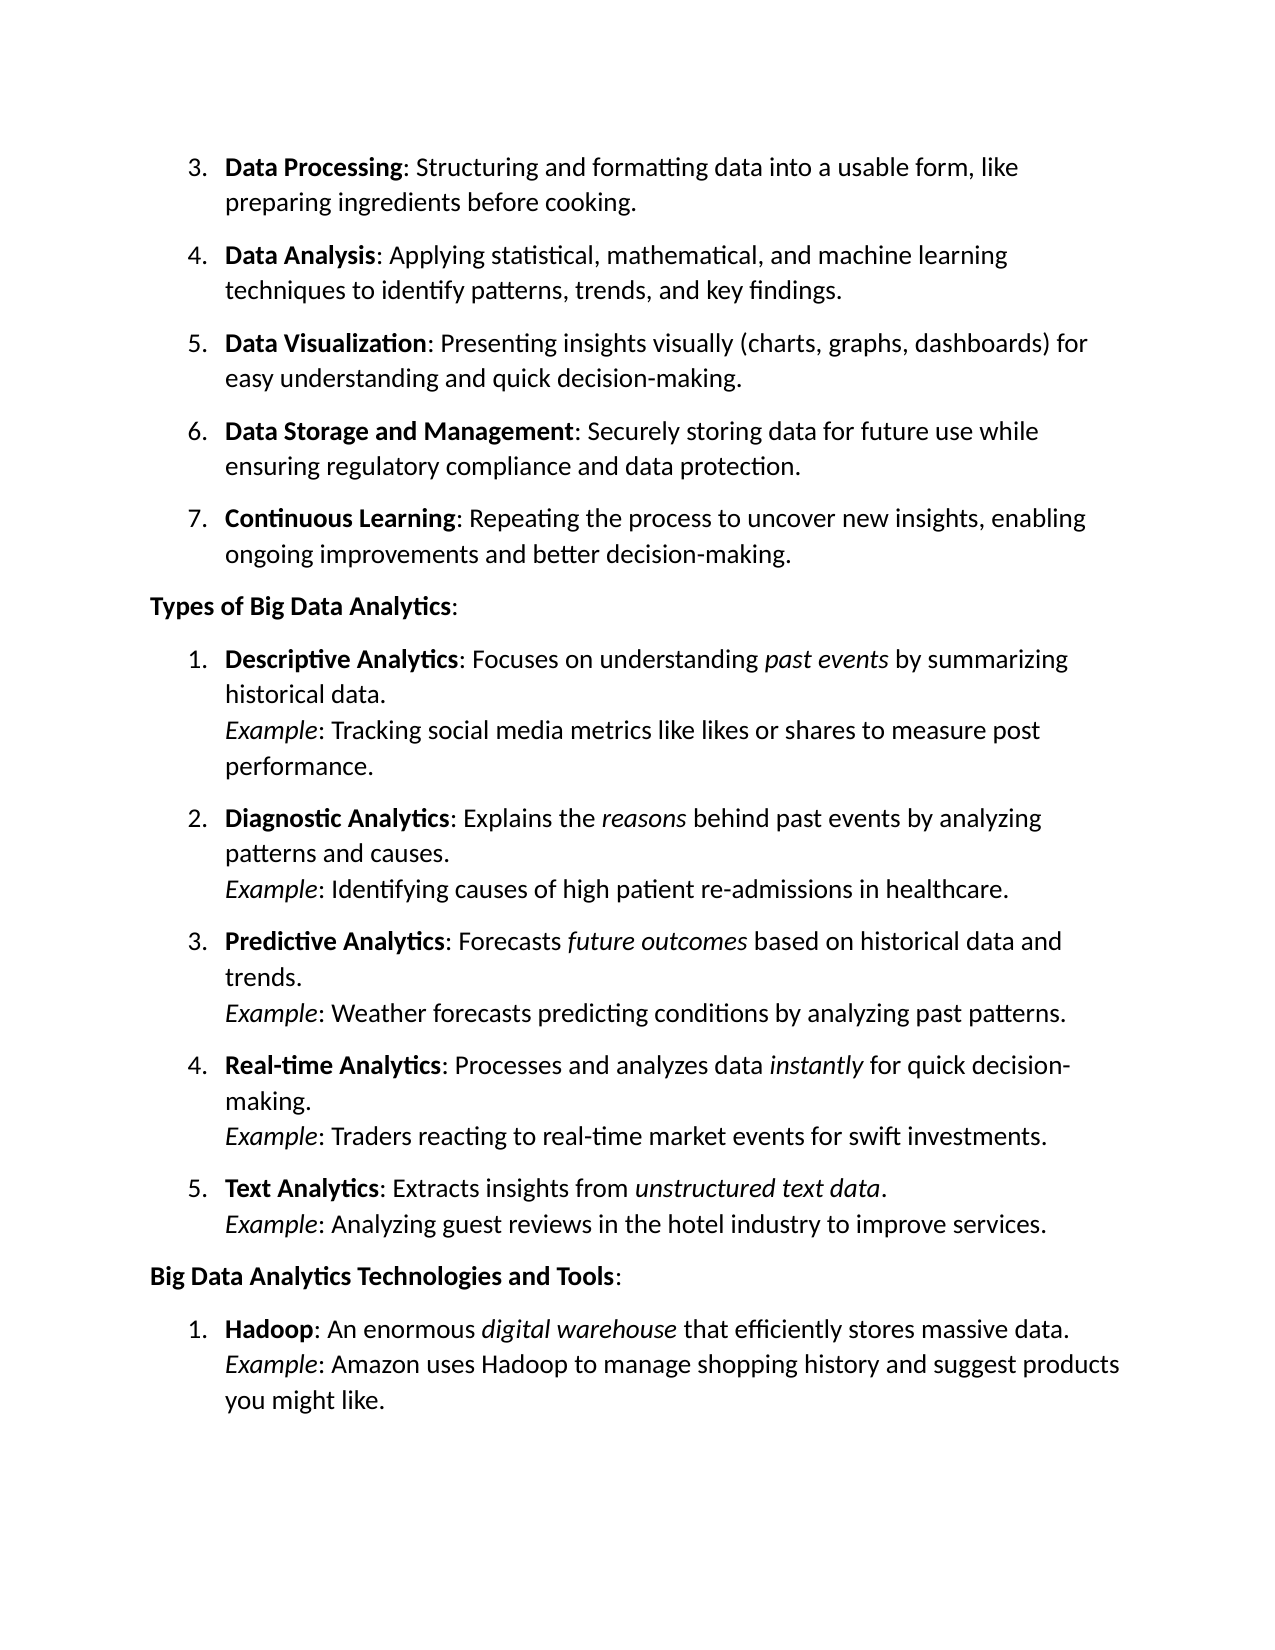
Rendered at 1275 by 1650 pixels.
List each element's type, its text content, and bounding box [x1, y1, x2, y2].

list Hadoop: An enormous digital warehouse that efficiently stores massive data. Example: Amazon uses Hadoop to manage shopping history and suggest products you might like. [187, 1312, 1125, 1416]
list Data Storage and Management: Securely storing data for future use while ensuring regulatory compliance and data protection. [187, 414, 1125, 482]
list Descriptive Analytics: Focuses on understanding past events by summarizing historical data. Example: Tracking social media metrics like likes or shares to measure post performance. [187, 642, 1125, 782]
text Types of Big Data Analytics: [150, 589, 1125, 623]
list Text Analytics: Extracts insights from unstructured text data. Example: Analyzing guest reviews in the hotel industry to improve services. [187, 1172, 1125, 1240]
text Big Data Analytics Technologies and Tools: [150, 1259, 1125, 1293]
list Predictive Analytics: Forecasts future outcomes based on historical data and trends. Example: Weather forecasts predicting conditions by analyzing past patterns. [187, 924, 1125, 1029]
list Data Processing: Structuring and formatting data into a usable form, like preparing ingredients before cooking. [187, 150, 1125, 219]
list Data Analysis: Applying statistical, mathematical, and machine learning techniques to identify patterns, trends, and key findings. [187, 238, 1125, 307]
list Continuous Learning: Repeating the process to uncover new insights, enabling ongoing improvements and better decision-making. [187, 502, 1125, 570]
list Diagnostic Analytics: Explains the reasons behind past events by analyzing patterns and causes. Example: Identifying causes of high patient re-admissions in healthcare. [187, 801, 1125, 905]
list Real-time Analytics: Processes and analyzes data instantly for quick decision-making. Example: Traders reacting to real-time market events for swift investments. [187, 1048, 1125, 1152]
list Data Visualization: Presenting insights visually (charts, graphs, dashboards) for easy understanding and quick decision-making. [187, 326, 1125, 394]
